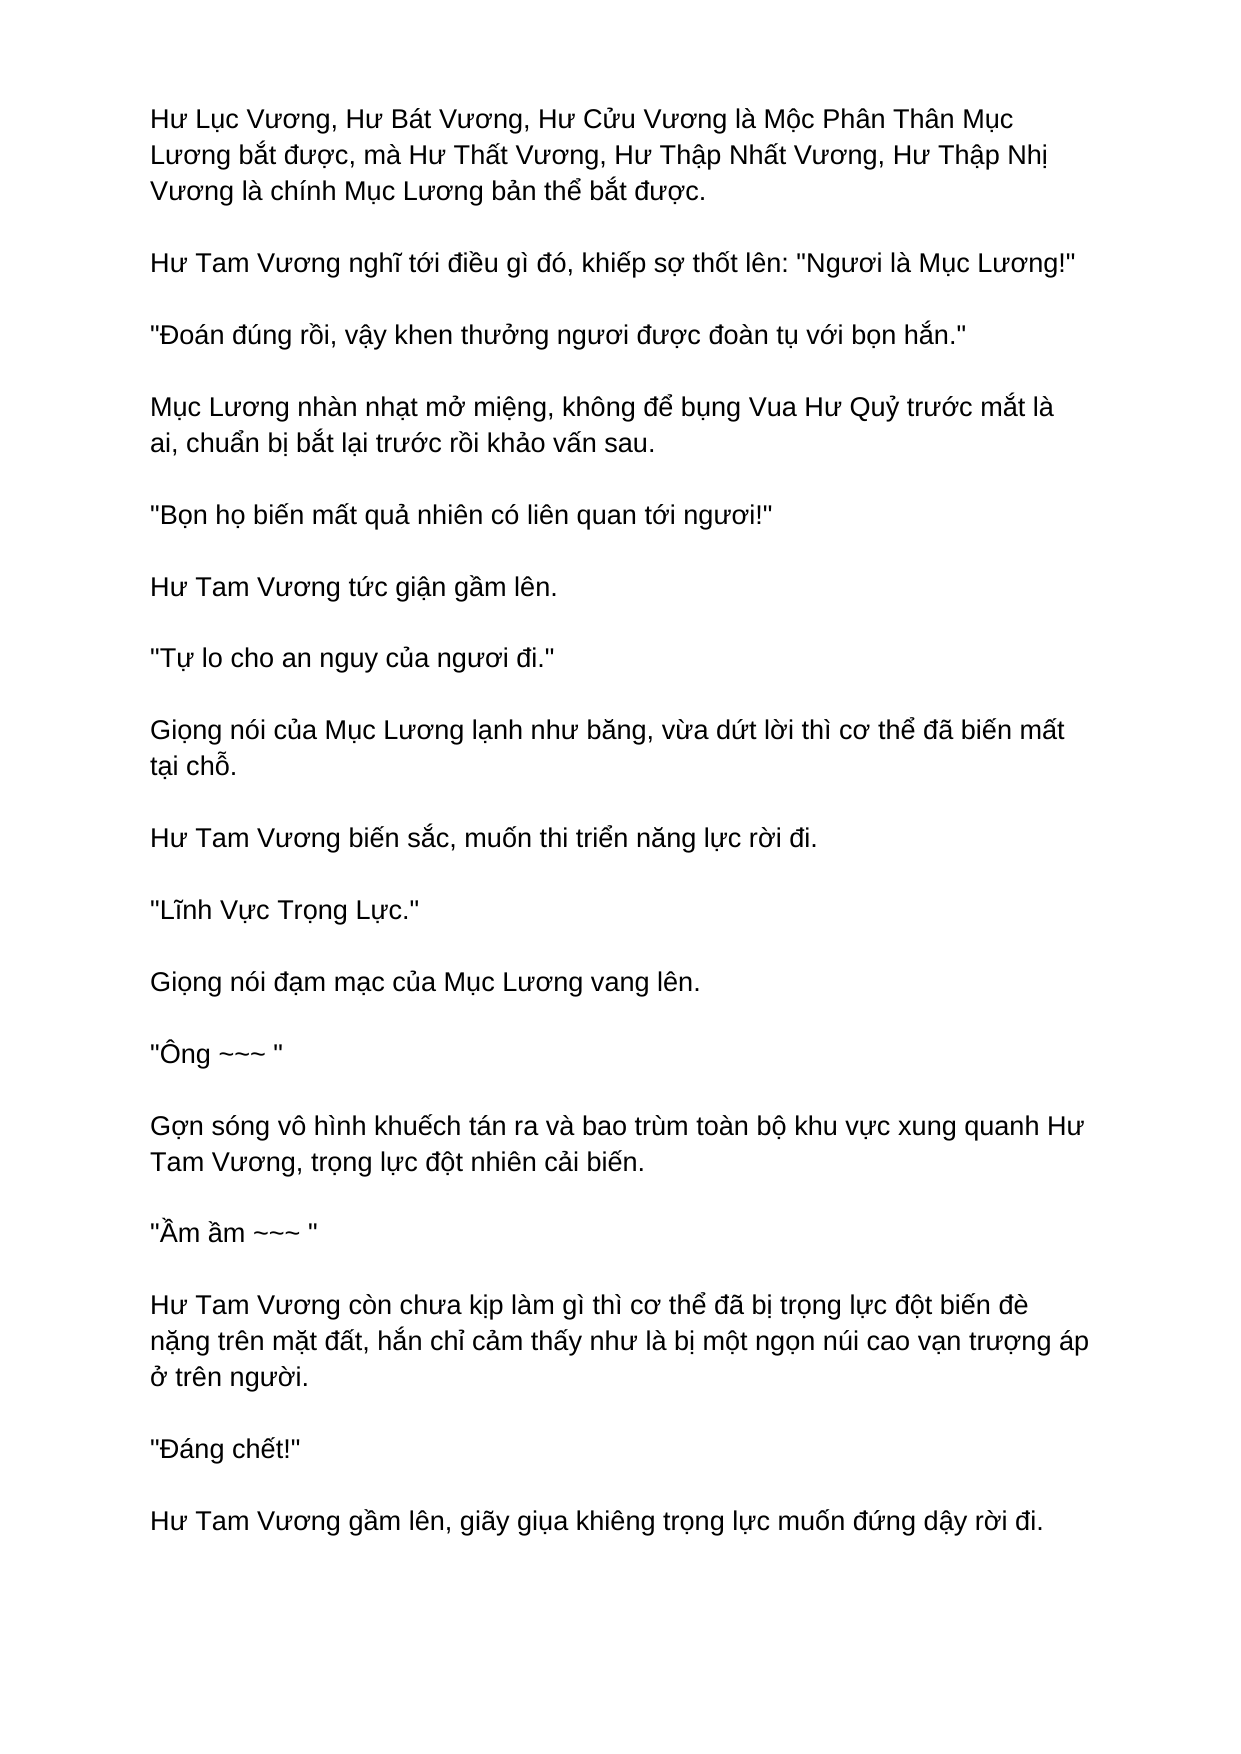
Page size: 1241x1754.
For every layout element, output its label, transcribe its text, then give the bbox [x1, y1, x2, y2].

text Hư Tam Vương biến sắc, muốn thi triển năng lực rời đi. [150, 822, 1090, 853]
text Mục Lương nhàn nhạt mở miệng, không để bụng Vua Hư Quỷ trước mắt là ai, chuẩn bị bắt lại trước rồi khảo vấn sau. [150, 391, 1090, 458]
text Hư Lục Vương, Hư Bát Vương, Hư Cửu Vương là Mộc Phân Thân Mục Lương bắt được, mà Hư Thất Vương, Hư Thập Nhất Vương, Hư Thập Nhị Vương là chính Mục Lương bản thể bắt được. [150, 103, 1090, 206]
text "Bọn họ biến mất quả nhiên có liên quan tới ngươi!" [150, 499, 1090, 530]
text Hư Tam Vương gầm lên, giãy giụa khiêng trọng lực muốn đứng dậy rời đi. [150, 1505, 1090, 1536]
text "Ông ~~~ " [150, 1038, 1090, 1069]
text Hư Tam Vương còn chưa kịp làm gì thì cơ thể đã bị trọng lực đột biến đè nặng trên mặt đất, hắn chỉ cảm thấy như là bị một ngọn núi cao vạn trượng áp ở trên người. [150, 1289, 1090, 1392]
text Giọng nói của Mục Lương lạnh như băng, vừa dứt lời thì cơ thể đã biến mất tại chỗ. [150, 714, 1090, 781]
text Gợn sóng vô hình khuếch tán ra và bao trùm toàn bộ khu vực xung quanh Hư Tam Vương, trọng lực đột nhiên cải biến. [150, 1109, 1090, 1177]
text "Ầm ầm ~~~ " [150, 1217, 1090, 1249]
text Hư Tam Vương nghĩ tới điều gì đó, khiếp sợ thốt lên: "Ngươi là Mục Lương!" [150, 247, 1090, 278]
text Hư Tam Vương tức giận gầm lên. [150, 571, 1090, 602]
text "Đáng chết!" [150, 1433, 1090, 1464]
text Giọng nói đạm mạc của Mục Lương vang lên. [150, 966, 1090, 997]
text "Lĩnh Vực Trọng Lực." [150, 894, 1090, 925]
text "Đoán đúng rồi, vậy khen thưởng ngươi được đoàn tụ với bọn hắn." [150, 319, 1090, 350]
text "Tự lo cho an nguy của ngươi đi." [150, 642, 1090, 674]
